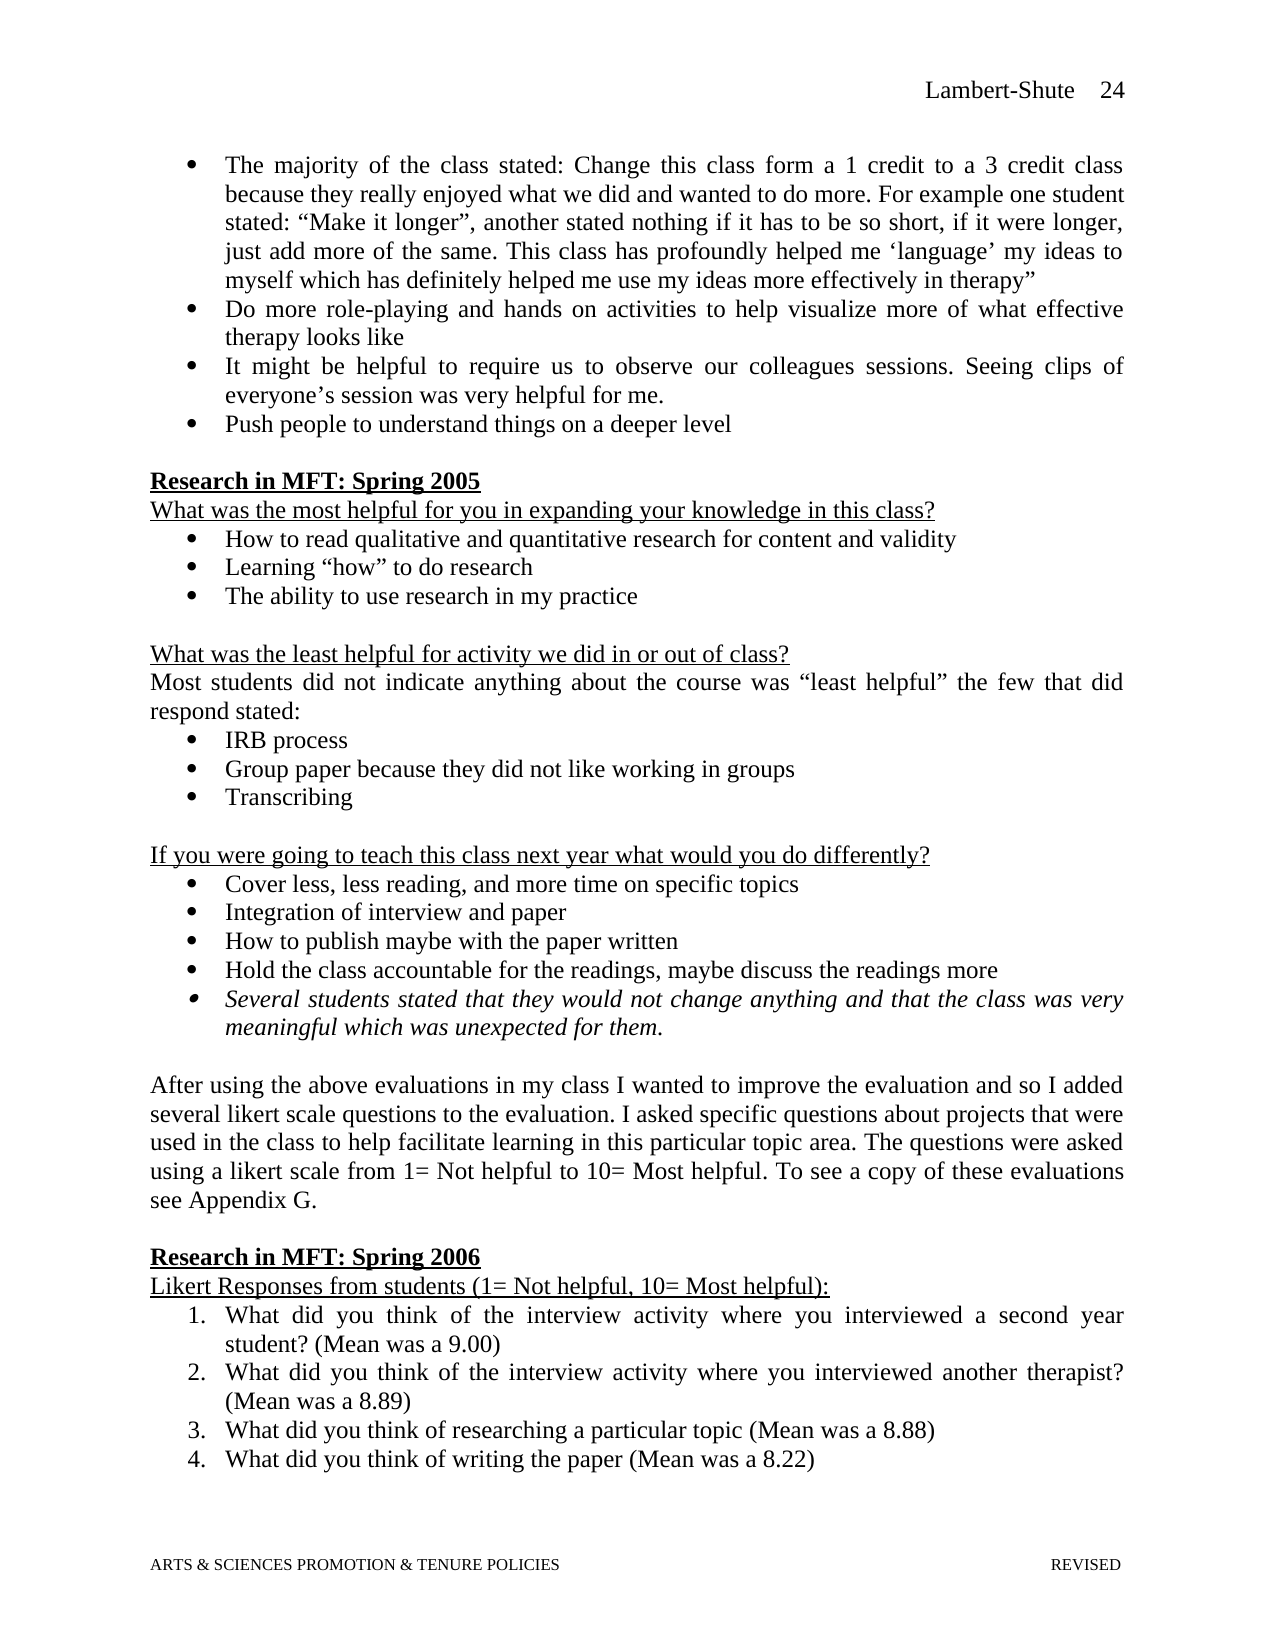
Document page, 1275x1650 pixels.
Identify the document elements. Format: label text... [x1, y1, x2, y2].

list The ability to use research in my practice [187, 581, 1125, 610]
list What was the most helpful for you in expanding your knowledge in this class? [150, 495, 1125, 524]
list How to publish maybe with the paper written [187, 926, 1125, 955]
list What did you think of writing the paper (Mean was a 8.22) [187, 1444, 1125, 1472]
list Cover less, less reading, and more time on specific topics [187, 869, 1125, 897]
list Research in MFT: Spring 2005 [150, 466, 1125, 495]
text Likert Responses from students (1= Not helpful, 10= Most helpful): [150, 1271, 1125, 1300]
list Do more role-playing and hands on activities to help visualize more of what effective therapy looks like [187, 294, 1125, 351]
list What did you think of researching a particular topic (Mean was a 8.88) [187, 1415, 1125, 1444]
list Hold the class accountable for the readings, maybe discuss the readings more [187, 955, 1125, 984]
list What did you think of the interview activity where you interviewed another therapist? (Mean was a 8.89) [187, 1357, 1125, 1415]
list Learning “how” to do research [187, 552, 1125, 581]
list How to read qualitative and quantitative research for content and validity [187, 524, 1125, 552]
list Several students stated that they would not change anything and that the class was very meaningful which was unexpected for them. [187, 984, 1125, 1041]
list IRB process [187, 725, 1125, 754]
list Group paper because they did not like working in groups [187, 754, 1125, 782]
list Transcribing [187, 782, 1125, 811]
list The majority of the class stated: Change this class form a 1 credit to a 3 credit class because they really enjoyed what we did and wanted to do more. For example one student stated: “Make it longer”, another stated nothing if it has to be so short, if it were longer, just add more of the same. This class has profoundly helped me ‘language’ my ideas to myself which has definitely helped me use my ideas more effectively in therapy” [187, 150, 1125, 294]
text Most students did not indicate anything about the course was “least helpful” the few that did respond stated: [150, 667, 1125, 725]
list Integration of interview and paper [187, 897, 1125, 926]
text If you were going to teach this class next year what would you do differently? [150, 840, 1125, 869]
text Research in MFT: Spring 2006 [150, 1242, 1125, 1271]
list It might be helpful to require us to observe our colleagues sessions. Seeing clips of everyone’s session was very helpful for me. [187, 351, 1125, 409]
list What did you think of the interview activity where you interviewed a second year student? (Mean was a 9.00) [187, 1300, 1125, 1357]
text After using the above evaluations in my class I wanted to improve the evaluation and so I added several likert scale questions to the evaluation. I asked specific questions about projects that were used in the class to help facilitate learning in this particular topic area. The questions were asked using a likert scale from 1= Not helpful to 10= Most helpful. To see a copy of these evaluations see Appendix G. [150, 1070, 1125, 1214]
list Push people to understand things on a deeper level [187, 409, 1125, 437]
text What was the least helpful for activity we did in or out of class? [150, 639, 1125, 667]
